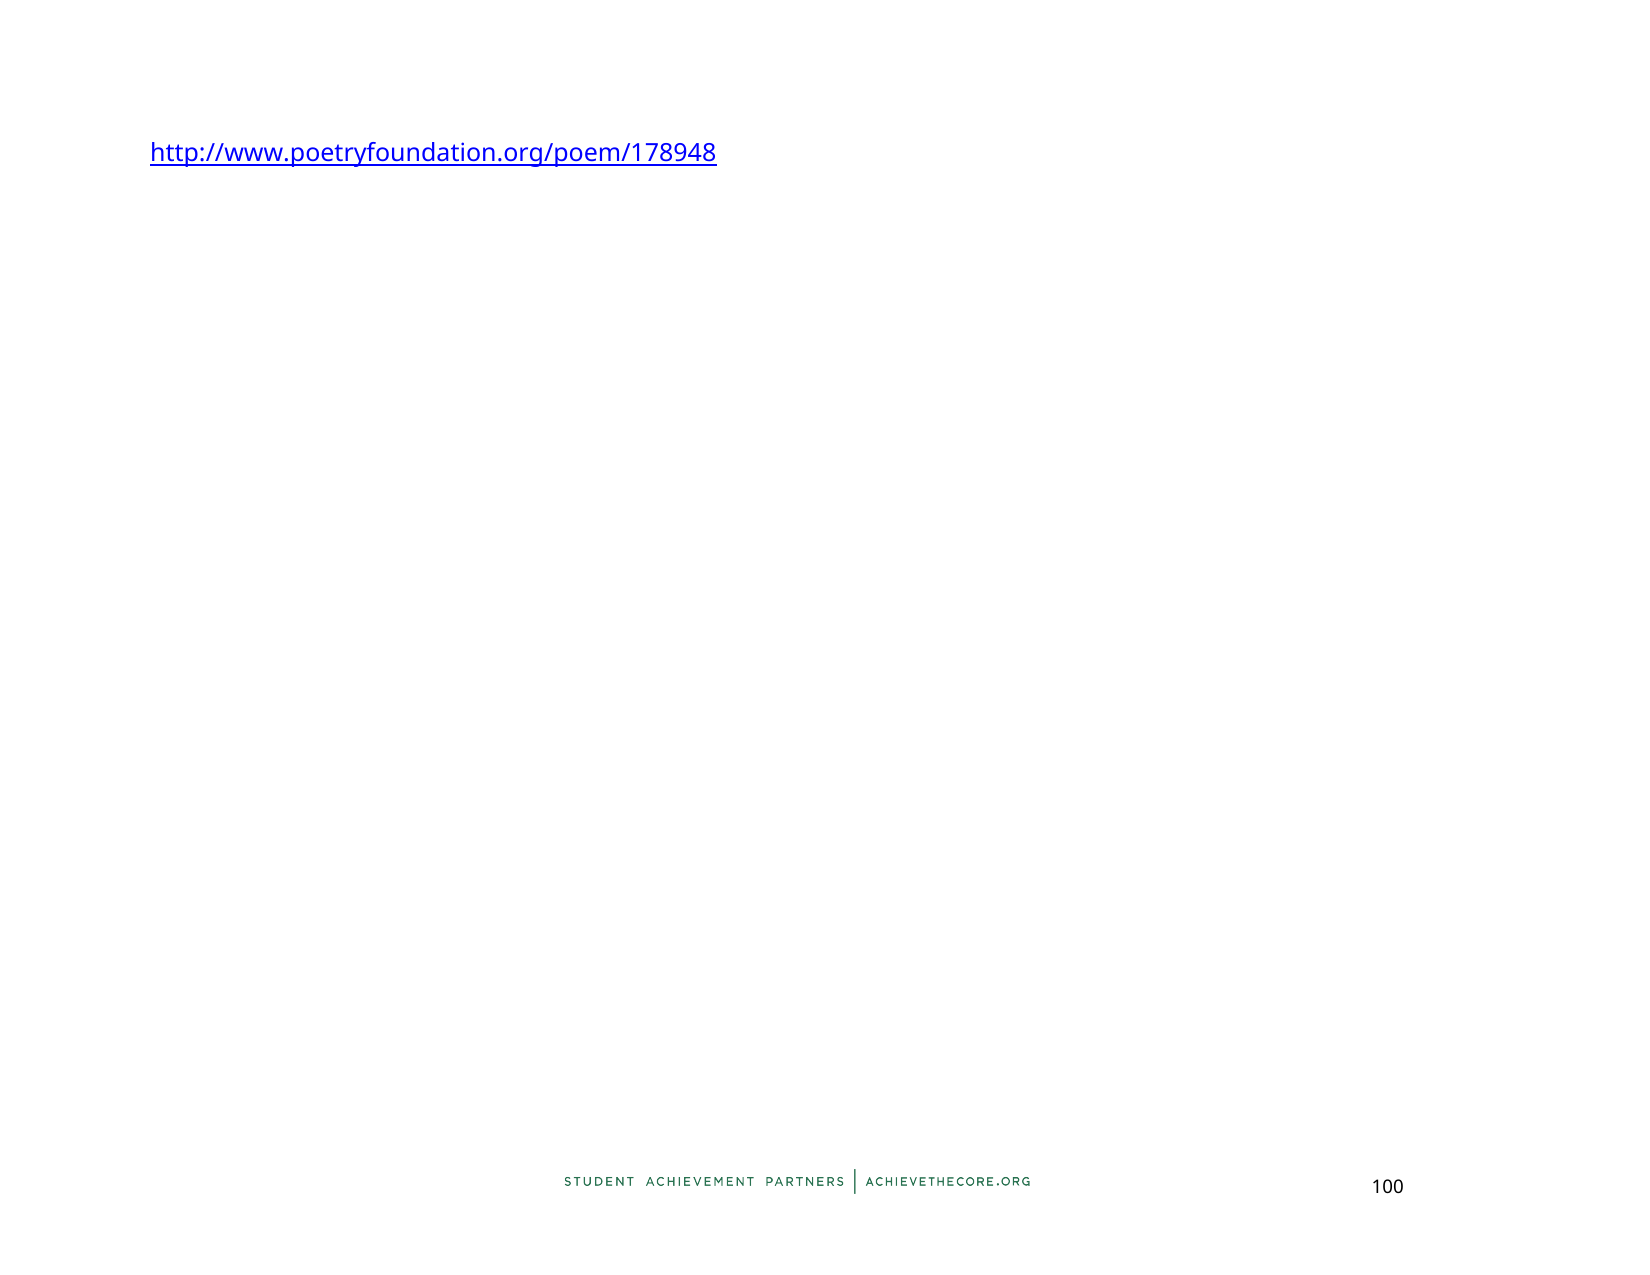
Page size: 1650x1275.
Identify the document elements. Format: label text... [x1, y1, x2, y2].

text http://www.poetryfoundation.org/poem/178948 [150, 135, 1500, 169]
picture [564, 1169, 1030, 1194]
